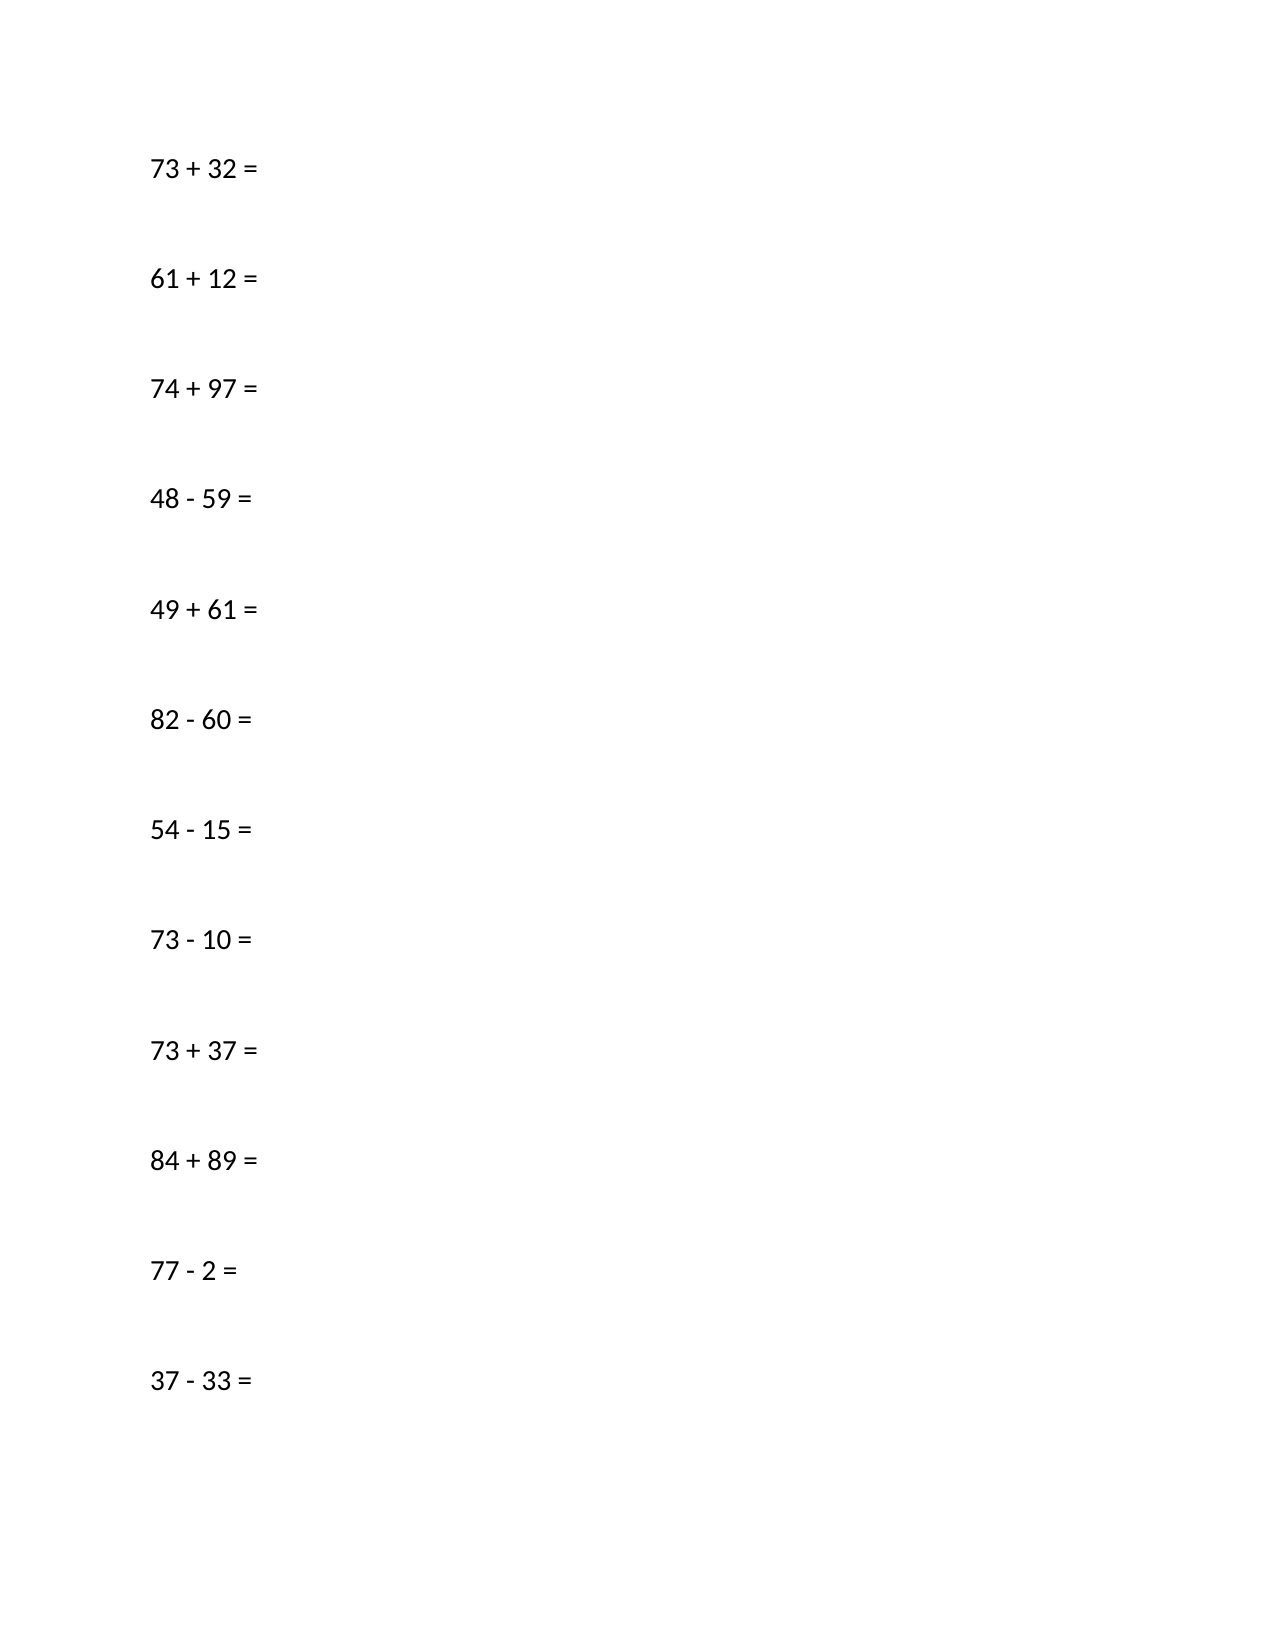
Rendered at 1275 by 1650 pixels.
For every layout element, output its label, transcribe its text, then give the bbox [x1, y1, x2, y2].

text 77 - 2 = [150, 1252, 1125, 1288]
text 49 + 61 = [150, 591, 1125, 626]
text 54 - 15 = [150, 811, 1125, 847]
text 73 + 37 = [150, 1032, 1125, 1067]
text 74 + 97 = [150, 370, 1125, 406]
text 61 + 12 = [150, 260, 1125, 296]
text 73 - 10 = [150, 921, 1125, 957]
text 48 - 59 = [150, 481, 1125, 516]
text 73 + 32 = [150, 150, 1125, 186]
text 82 - 60 = [150, 701, 1125, 737]
text 37 - 33 = [150, 1362, 1125, 1398]
text 84 + 89 = [150, 1142, 1125, 1177]
